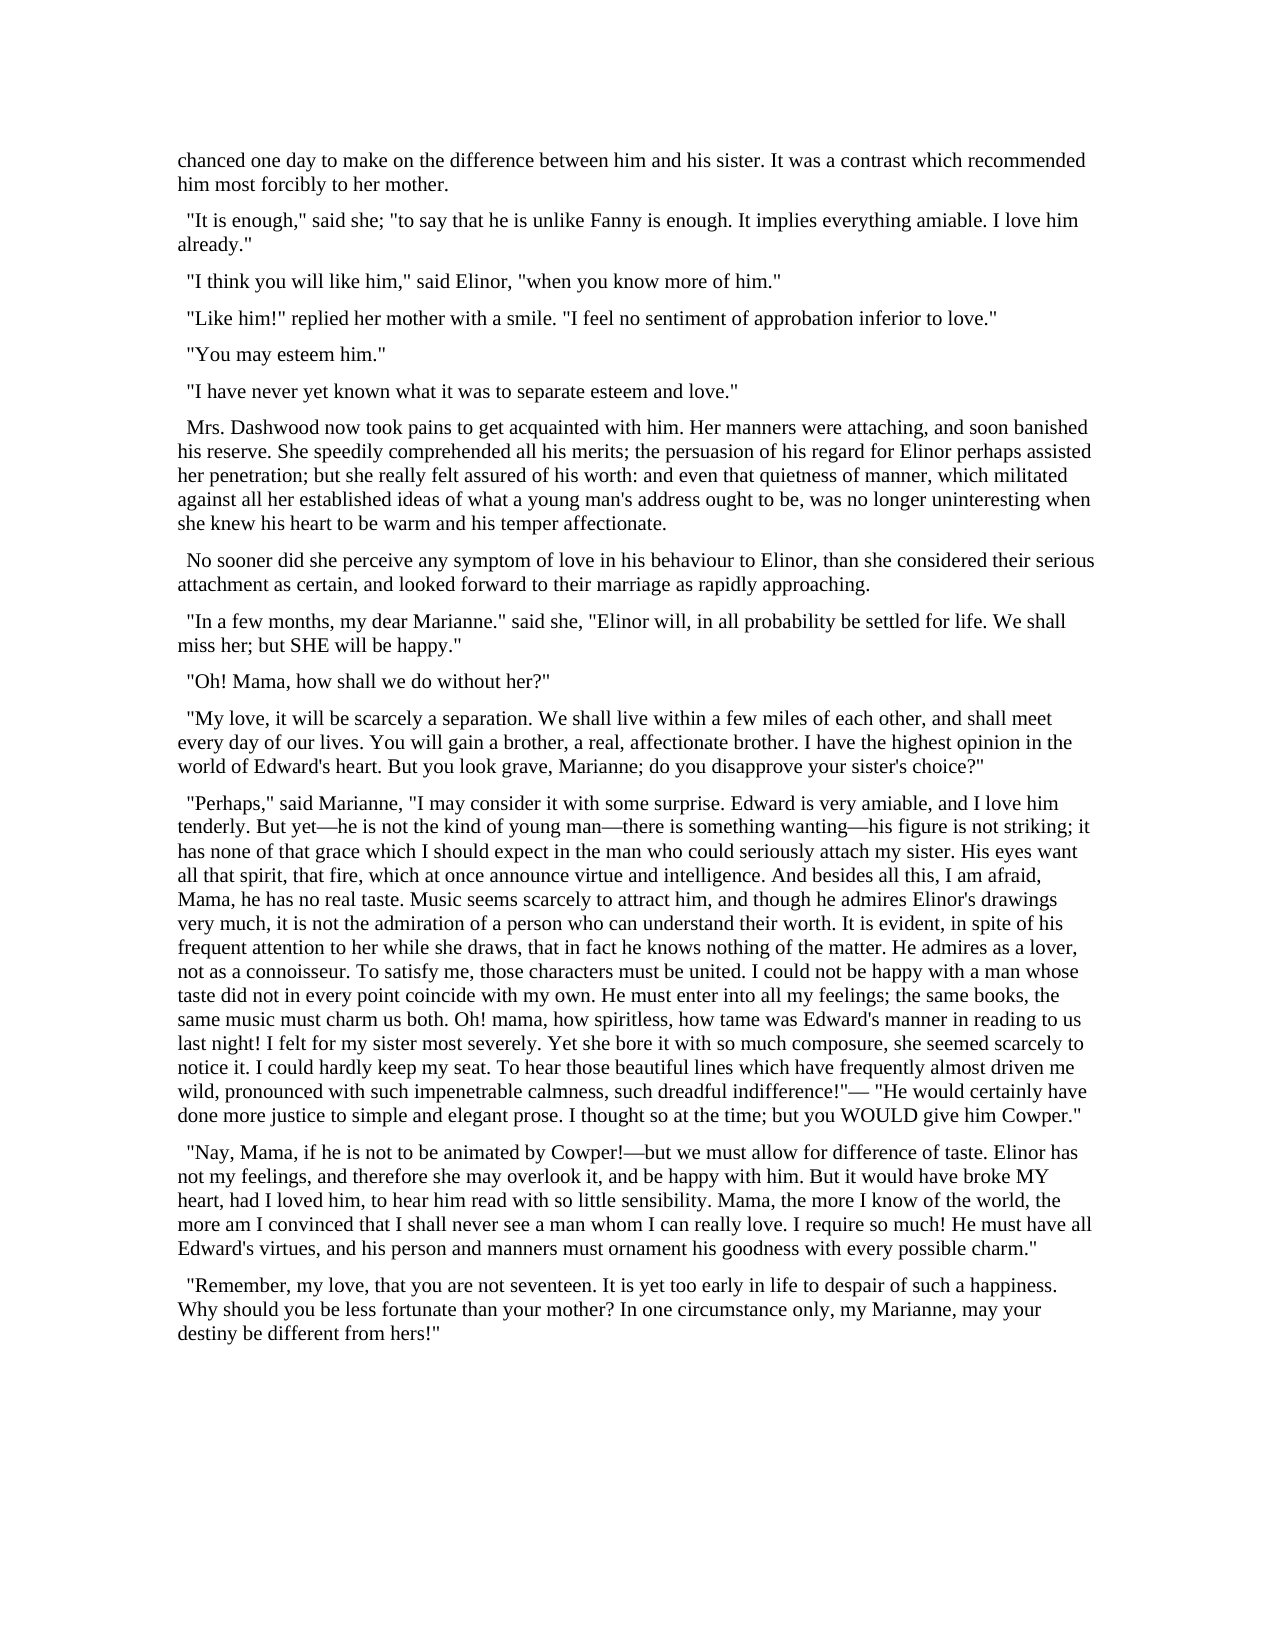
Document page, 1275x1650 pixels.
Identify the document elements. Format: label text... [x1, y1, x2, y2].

text "I think you will like him," said Elinor, "when you know more of him." [177, 269, 1098, 293]
text No sooner did she perceive any symptom of love in his behaviour to Elinor, than she considered their serious attachment as certain, and looked forward to their marriage as rapidly approaching. [177, 548, 1098, 596]
text "You may esteem him." [177, 342, 1098, 366]
text Mrs. Dashwood now took pains to get acquainted with him. Her manners were attaching, and soon banished his reserve. She speedily comprehended all his merits; the persuasion of his regard for Elinor perhaps assisted her penetration; but she really felt assured of his worth: and even that quietness of manner, which militated against all her established ideas of what a young man's address ought to be, was no longer uninteresting when she knew his heart to be warm and his temper affectionate. [177, 415, 1098, 535]
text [177, 148, 1098, 196]
text "Oh! Mama, how shall we do without her?" [177, 669, 1098, 693]
text "I have never yet known what it was to separate esteem and love." [177, 378, 1098, 403]
text "It is enough," said she; "to say that he is unlike Fanny is enough. It implies everything amiable. I love him already." [177, 208, 1098, 256]
text "In a few months, my dear Marianne." said she, "Elinor will, in all probability be settled for life. We shall miss her; but SHE will be happy." [177, 608, 1098, 657]
text "Remember, my love, that you are not seventeen. It is yet too early in life to despair of such a happiness. Why should you be less fortunate than your mother? In one circumstance only, my Marianne, may your destiny be different from hers!" [177, 1273, 1098, 1345]
text "Perhaps," said Marianne, "I may consider it with some surprise. Edward is very amiable, and I love him tenderly. But yet—he is not the kind of young man—there is something wanting—his figure is not striking; it has none of that grace which I should expect in the man who could seriously attach my sister. His eyes want all that spirit, that fire, which at once announce virtue and intelligence. And besides all this, I am afraid, Mama, he has no real taste. Music seems scarcely to attract him, and though he admires Elinor's drawings very much, it is not the admiration of a person who can understand their worth. It is evident, in spite of his frequent attention to her while she draws, that in fact he knows nothing of the matter. He admires as a lover, not as a connoisseur. To satisfy me, those characters must be united. I could not be happy with a man whose taste did not in every point coincide with my own. He must enter into all my feelings; the same books, the same music must charm us both. Oh! mama, how spiritless, how tame was Edward's manner in reading to us last night! I felt for my sister most severely. Yet she bore it with so much composure, she seemed scarcely to notice it. I could hardly keep my seat. To hear those beautiful lines which have frequently almost driven me wild, pronounced with such impenetrable calmness, such dreadful indifference!"— "He would certainly have done more justice to simple and elegant prose. I thought so at the time; but you WOULD give him Cowper." [177, 790, 1098, 1127]
text "Like him!" replied her mother with a smile. "I feel no sentiment of approbation inferior to love." [177, 305, 1098, 329]
text "My love, it will be scarcely a separation. We shall live within a few miles of each other, and shall meet every day of our lives. You will gain a brother, a real, affectionate brother. I have the highest opinion in the world of Edward's heart. But you look grave, Marianne; do you disapprove your sister's choice?" [177, 706, 1098, 778]
text "Nay, Mama, if he is not to be animated by Cowper!—but we must allow for difference of taste. Elinor has not my feelings, and therefore she may overlook it, and be happy with him. But it would have broke MY heart, had I loved him, to hear him read with so little sensibility. Mama, the more I know of the world, the more am I convinced that I shall never see a man whom I can really love. I require so much! He must have all Edward's virtues, and his person and manners must ornament his goodness with every possible charm." [177, 1140, 1098, 1260]
